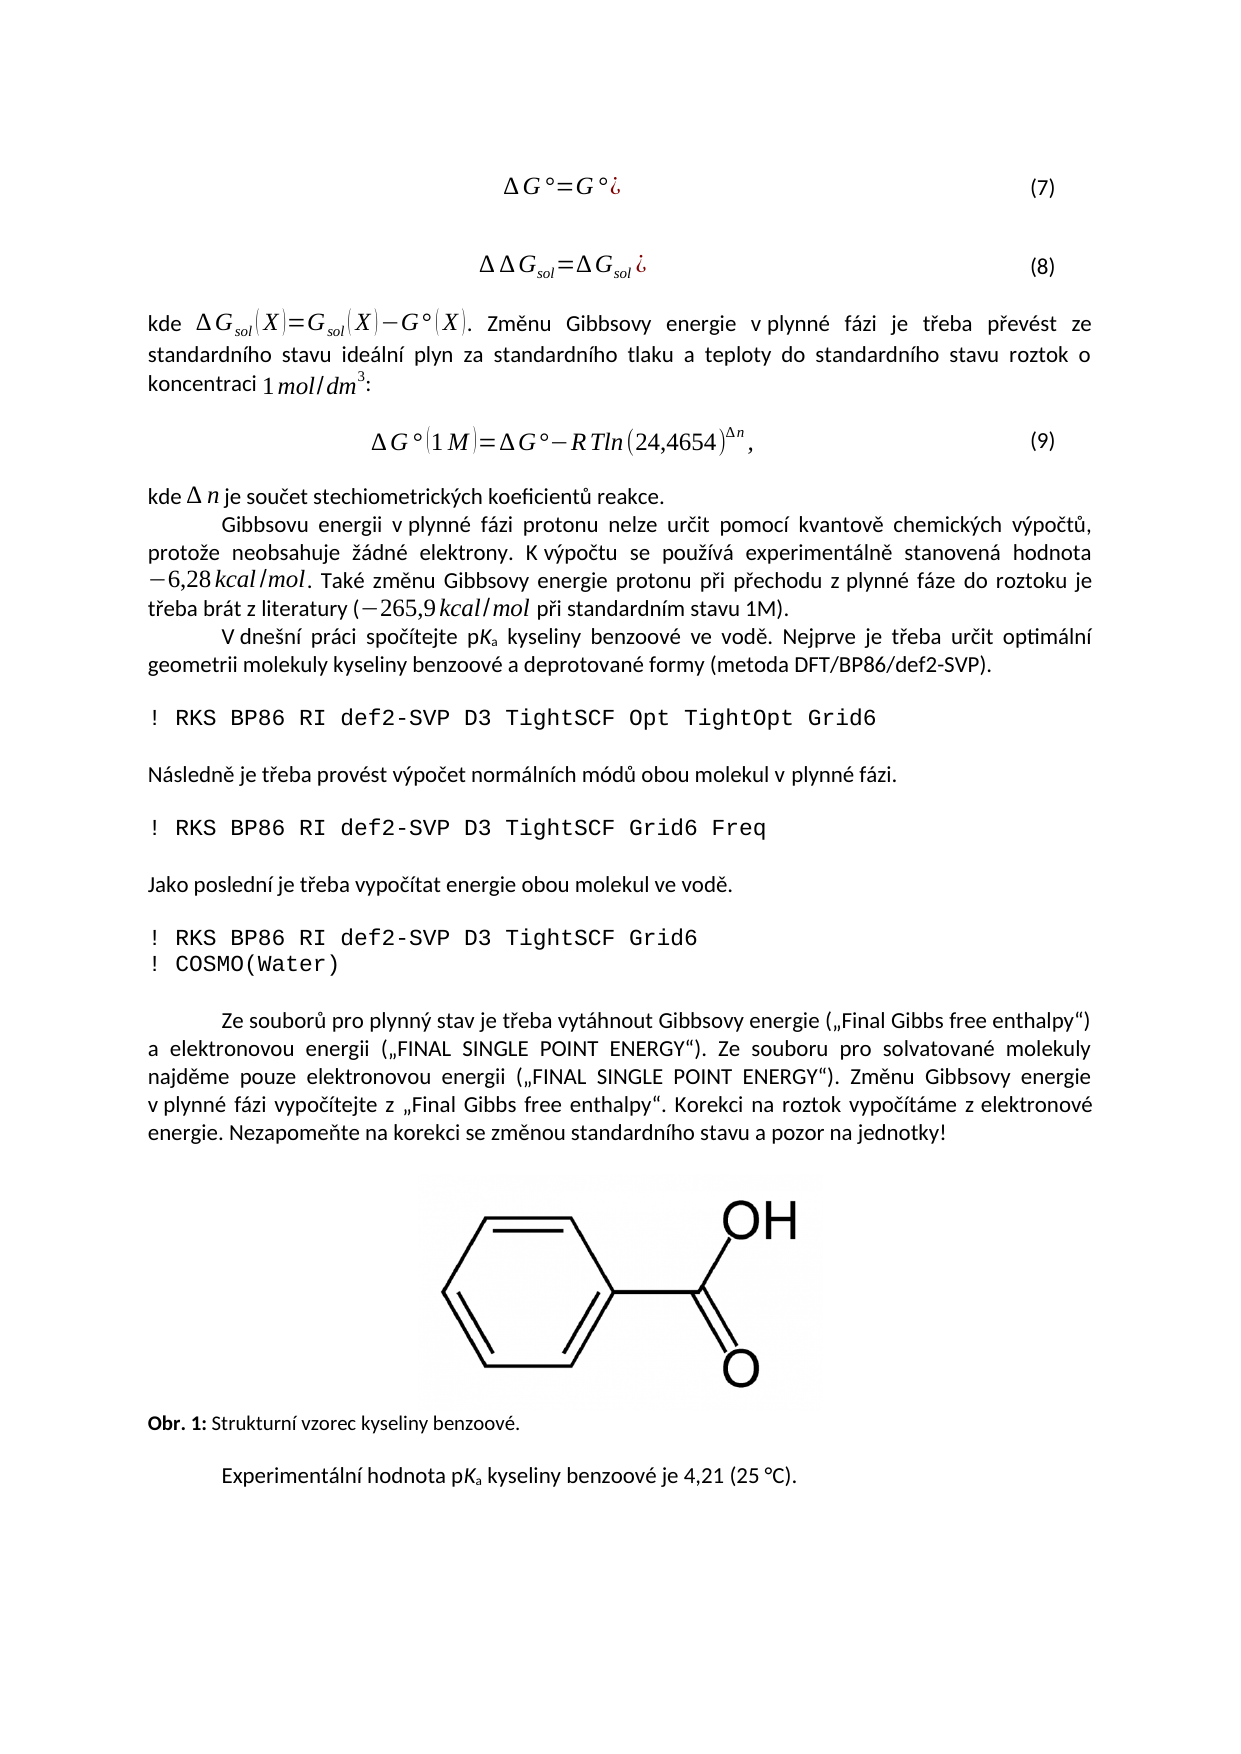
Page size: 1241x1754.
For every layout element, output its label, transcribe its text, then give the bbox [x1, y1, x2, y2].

text Následně je třeba provést výpočet normálních módů obou molekul v plynné fázi. [148, 760, 1093, 788]
text kde . Změnu Gibbsovy energie v plynné fázi je třeba převést ze standardního stavu ideální plyn za standardního tlaku a teploty do standardního stavu roztok o koncentraci : [148, 307, 1093, 399]
text ! RKS BP86 RI def2-SVP D3 TightSCF Grid6 Freq [148, 816, 1093, 842]
text Experimentální hodnota pKa kyseliny benzoové je 4,21 (25 °C). [148, 1461, 1093, 1489]
text ! COSMO(Water) [148, 952, 1093, 978]
text Jako poslední je třeba vypočítat energie obou molekul ve vodě. [148, 870, 1093, 898]
text Obr. 1: Strukturní vzorec kyseliny benzoové. [148, 1410, 1093, 1436]
table_cell [136, 226, 989, 307]
text Gibbsovu energii v plynné fázi protonu nelze určit pomocí kvantově chemických výpočtů, protože neobsahuje žádné elektrony. K výpočtu se používá experimentálně stanovená hodnota . Také změnu Gibbsovy energie protonu při přechodu z plynné fáze do roztoku je třeba brát z literatury ( při standardním stavu 1M). [148, 510, 1093, 622]
text V dnešní práci spočítejte pKa kyseliny benzoové ve vodě. Nejprve je třeba určit optimální geometrii molekuly kyseliny benzoové a deprotované formy (metoda DFT/BP86/def2-SVP). [148, 622, 1093, 678]
text ! RKS BP86 RI def2-SVP D3 TightSCF Grid6 [148, 926, 1093, 952]
text Ze souborů pro plynný stav je třeba vytáhnout Gibbsovy energie („Final Gibbs free enthalpy“) a elektronovou energii („FINAL SINGLE POINT ENERGY“). Ze souboru pro solvatované molekuly najděme pouze elektronovou energii („FINAL SINGLE POINT ENERGY“). Změnu Gibbsovy energie v plynné fázi vypočítejte z „Final Gibbs free enthalpy“. Korekci na roztok vypočítáme z elektronové energie. Nezapomeňte na korekci se změnou standardního stavu a pozor na jednotky! [148, 1006, 1093, 1146]
picture [417, 1174, 823, 1411]
table_header (7) [989, 148, 1096, 226]
table_cell (8) [989, 226, 1096, 307]
table_header [136, 148, 989, 226]
table_header [136, 399, 989, 482]
text kde je součet stechiometrických koeficientů reakce. [148, 482, 1093, 510]
text ! RKS BP86 RI def2-SVP D3 TightSCF Opt TightOpt Grid6 [148, 706, 1093, 732]
table_header (9) [989, 399, 1096, 482]
